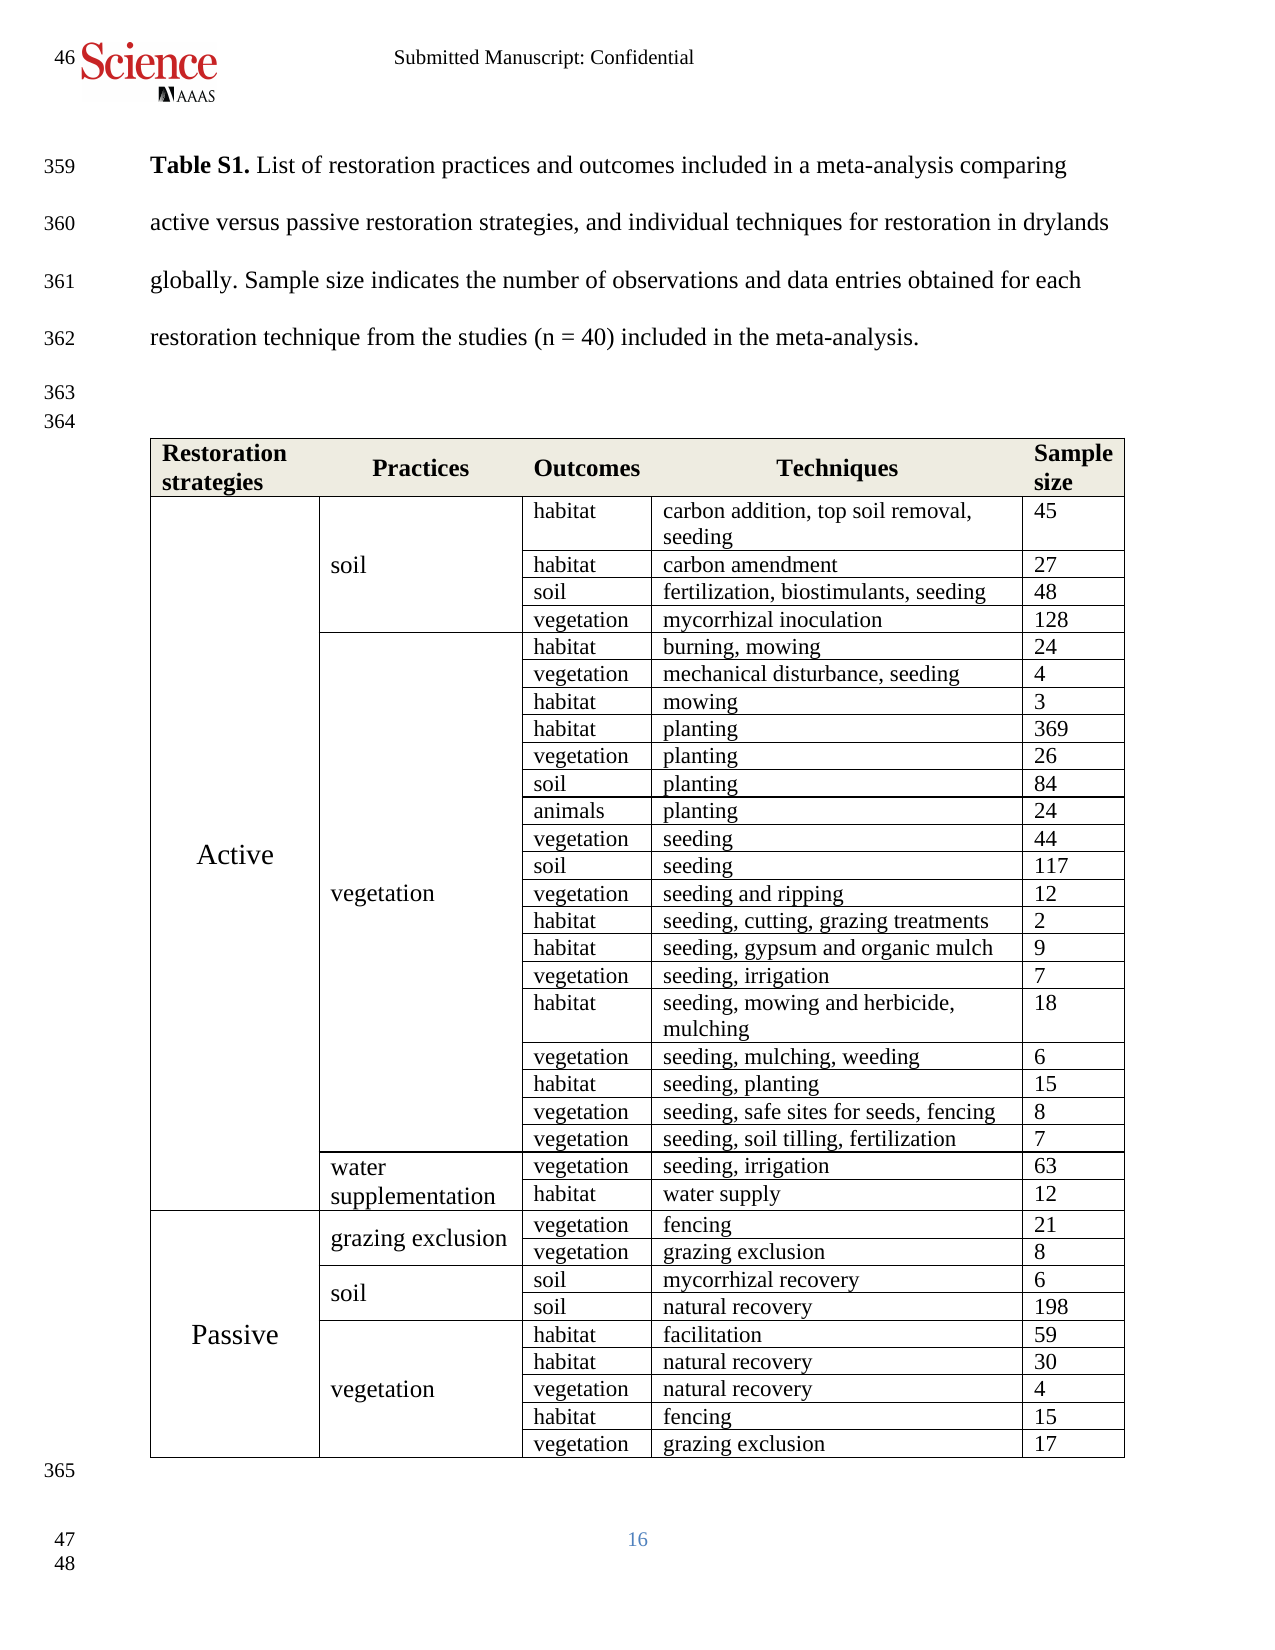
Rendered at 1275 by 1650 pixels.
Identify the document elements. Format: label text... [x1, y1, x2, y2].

table_cell fencing [652, 1403, 1022, 1429]
table_cell natural recovery [652, 1293, 1022, 1319]
table_cell vegetation [523, 1125, 651, 1151]
table_cell 8 [1023, 1239, 1124, 1265]
table_cell mowing [652, 688, 1022, 714]
table_cell water supplementation [320, 1153, 522, 1210]
table_cell grazing exclusion [652, 1430, 1022, 1457]
table_cell habitat [523, 633, 651, 659]
table_cell carbon amendment [652, 551, 1022, 577]
table_cell soil [523, 770, 651, 796]
table_header Practices [319, 439, 522, 496]
table_header Restoration strategies [151, 439, 319, 496]
table_cell water supply [652, 1180, 1022, 1210]
table_cell vegetation [523, 1153, 651, 1179]
table_cell habitat [523, 1403, 651, 1429]
table_cell 4 [1023, 1375, 1124, 1402]
table_cell habitat [523, 934, 651, 961]
table_cell seeding, irrigation [652, 962, 1022, 988]
table_cell seeding and ripping [652, 880, 1022, 906]
table_cell 21 [1023, 1211, 1124, 1237]
table_cell burning, mowing [652, 633, 1022, 659]
table_cell 2 [1023, 907, 1124, 933]
table_cell seeding, cutting, grazing treatments [652, 907, 1022, 933]
table_cell habitat [523, 497, 651, 550]
table_cell habitat [523, 1180, 651, 1210]
table_cell mechanical disturbance, seeding [652, 660, 1022, 687]
table_cell seeding [652, 825, 1022, 851]
table_cell soil [523, 1266, 651, 1292]
table_cell 24 [1023, 798, 1124, 824]
table_cell planting [652, 770, 1022, 796]
table_cell 30 [1023, 1348, 1124, 1374]
table_cell 198 [1023, 1293, 1124, 1319]
table_cell 7 [1023, 1125, 1124, 1151]
table_cell 12 [1023, 1180, 1124, 1210]
table_cell seeding, gypsum and organic mulch [652, 934, 1022, 961]
table_cell seeding [652, 852, 1022, 878]
table_cell vegetation [523, 1043, 651, 1069]
table_cell vegetation [320, 1321, 522, 1457]
table_cell seeding, planting [652, 1070, 1022, 1097]
table_cell seeding, mowing and herbicide, mulching [652, 989, 1022, 1042]
table_cell 48 [1023, 578, 1124, 604]
table_cell seeding, safe sites for seeds, fencing [652, 1098, 1022, 1124]
table_cell habitat [523, 907, 651, 933]
table_cell vegetation [523, 962, 651, 988]
table_cell Active [151, 497, 319, 1210]
table_cell 18 [1023, 989, 1124, 1042]
table_cell 45 [1023, 497, 1124, 550]
text Table S1. List of restoration practices and outcomes included in a meta-analysis comparing active versus passive restoration strategies, and individual techniques for restoration in drylands globally. Sample size indicates the number of observations and data entries obtained for each restoration technique from the studies (n = 40) included in the meta-analysis. [150, 150, 1125, 351]
table_cell vegetation [523, 825, 651, 851]
table_cell 63 [1023, 1153, 1124, 1179]
table_header Sample size [1023, 439, 1124, 496]
table_cell 117 [1023, 852, 1124, 878]
table_cell natural recovery [652, 1348, 1022, 1374]
table_cell soil [523, 1293, 651, 1319]
table_cell habitat [523, 1070, 651, 1097]
table_cell vegetation [523, 880, 651, 906]
table_cell 12 [1023, 880, 1124, 906]
table_cell grazing exclusion [320, 1211, 522, 1265]
table_cell habitat [523, 989, 651, 1042]
table_cell 369 [1023, 715, 1124, 742]
table_cell seeding, irrigation [652, 1153, 1022, 1179]
table_cell 4 [1023, 660, 1124, 687]
table_cell vegetation [523, 660, 651, 687]
table_cell vegetation [523, 1239, 651, 1265]
table_cell 59 [1023, 1321, 1124, 1347]
table_cell soil [523, 852, 651, 878]
table_cell planting [652, 715, 1022, 742]
table_cell Passive [151, 1211, 319, 1457]
table_cell 44 [1023, 825, 1124, 851]
picture [81, 42, 217, 102]
table_cell fertilization, biostimulants, seeding [652, 578, 1022, 604]
table_cell 9 [1023, 934, 1124, 961]
table_cell 7 [1023, 962, 1124, 988]
table_cell grazing exclusion [652, 1239, 1022, 1265]
table_cell 24 [1023, 633, 1124, 659]
table_cell habitat [523, 1321, 651, 1347]
table_cell 26 [1023, 743, 1124, 769]
table_cell seeding, soil tilling, fertilization [652, 1125, 1022, 1151]
table_cell facilitation [652, 1321, 1022, 1347]
table_cell 6 [1023, 1266, 1124, 1292]
table_cell 3 [1023, 688, 1124, 714]
table_cell soil [320, 497, 522, 632]
table_cell 84 [1023, 770, 1124, 796]
table_cell mycorrhizal inoculation [652, 606, 1022, 632]
table_cell 17 [1023, 1430, 1124, 1457]
table_cell mycorrhizal recovery [652, 1266, 1022, 1292]
table_cell habitat [523, 688, 651, 714]
table_cell vegetation [523, 1430, 651, 1457]
table_cell habitat [523, 1348, 651, 1374]
table_cell 15 [1023, 1070, 1124, 1097]
table_cell natural recovery [652, 1375, 1022, 1402]
table_header Techniques [652, 439, 1023, 496]
table_cell seeding, mulching, weeding [652, 1043, 1022, 1069]
table_cell habitat [523, 551, 651, 577]
table_cell vegetation [523, 1098, 651, 1124]
table_cell 128 [1023, 606, 1124, 632]
table_cell soil [320, 1266, 522, 1319]
table_cell planting [652, 798, 1022, 824]
table_cell 8 [1023, 1098, 1124, 1124]
table_cell vegetation [320, 633, 522, 1151]
table_cell 6 [1023, 1043, 1124, 1069]
table_cell soil [523, 578, 651, 604]
table_cell planting [652, 743, 1022, 769]
table_cell carbon addition, top soil removal, seeding [652, 497, 1022, 550]
table_cell vegetation [523, 743, 651, 769]
table_cell vegetation [523, 1211, 651, 1237]
table_cell animals [523, 798, 651, 824]
table_cell 27 [1023, 551, 1124, 577]
table_cell habitat [523, 715, 651, 742]
table_cell 15 [1023, 1403, 1124, 1429]
table_cell fencing [652, 1211, 1022, 1237]
table_cell vegetation [523, 1375, 651, 1402]
table_cell vegetation [523, 606, 651, 632]
table_header Outcomes [522, 439, 652, 496]
